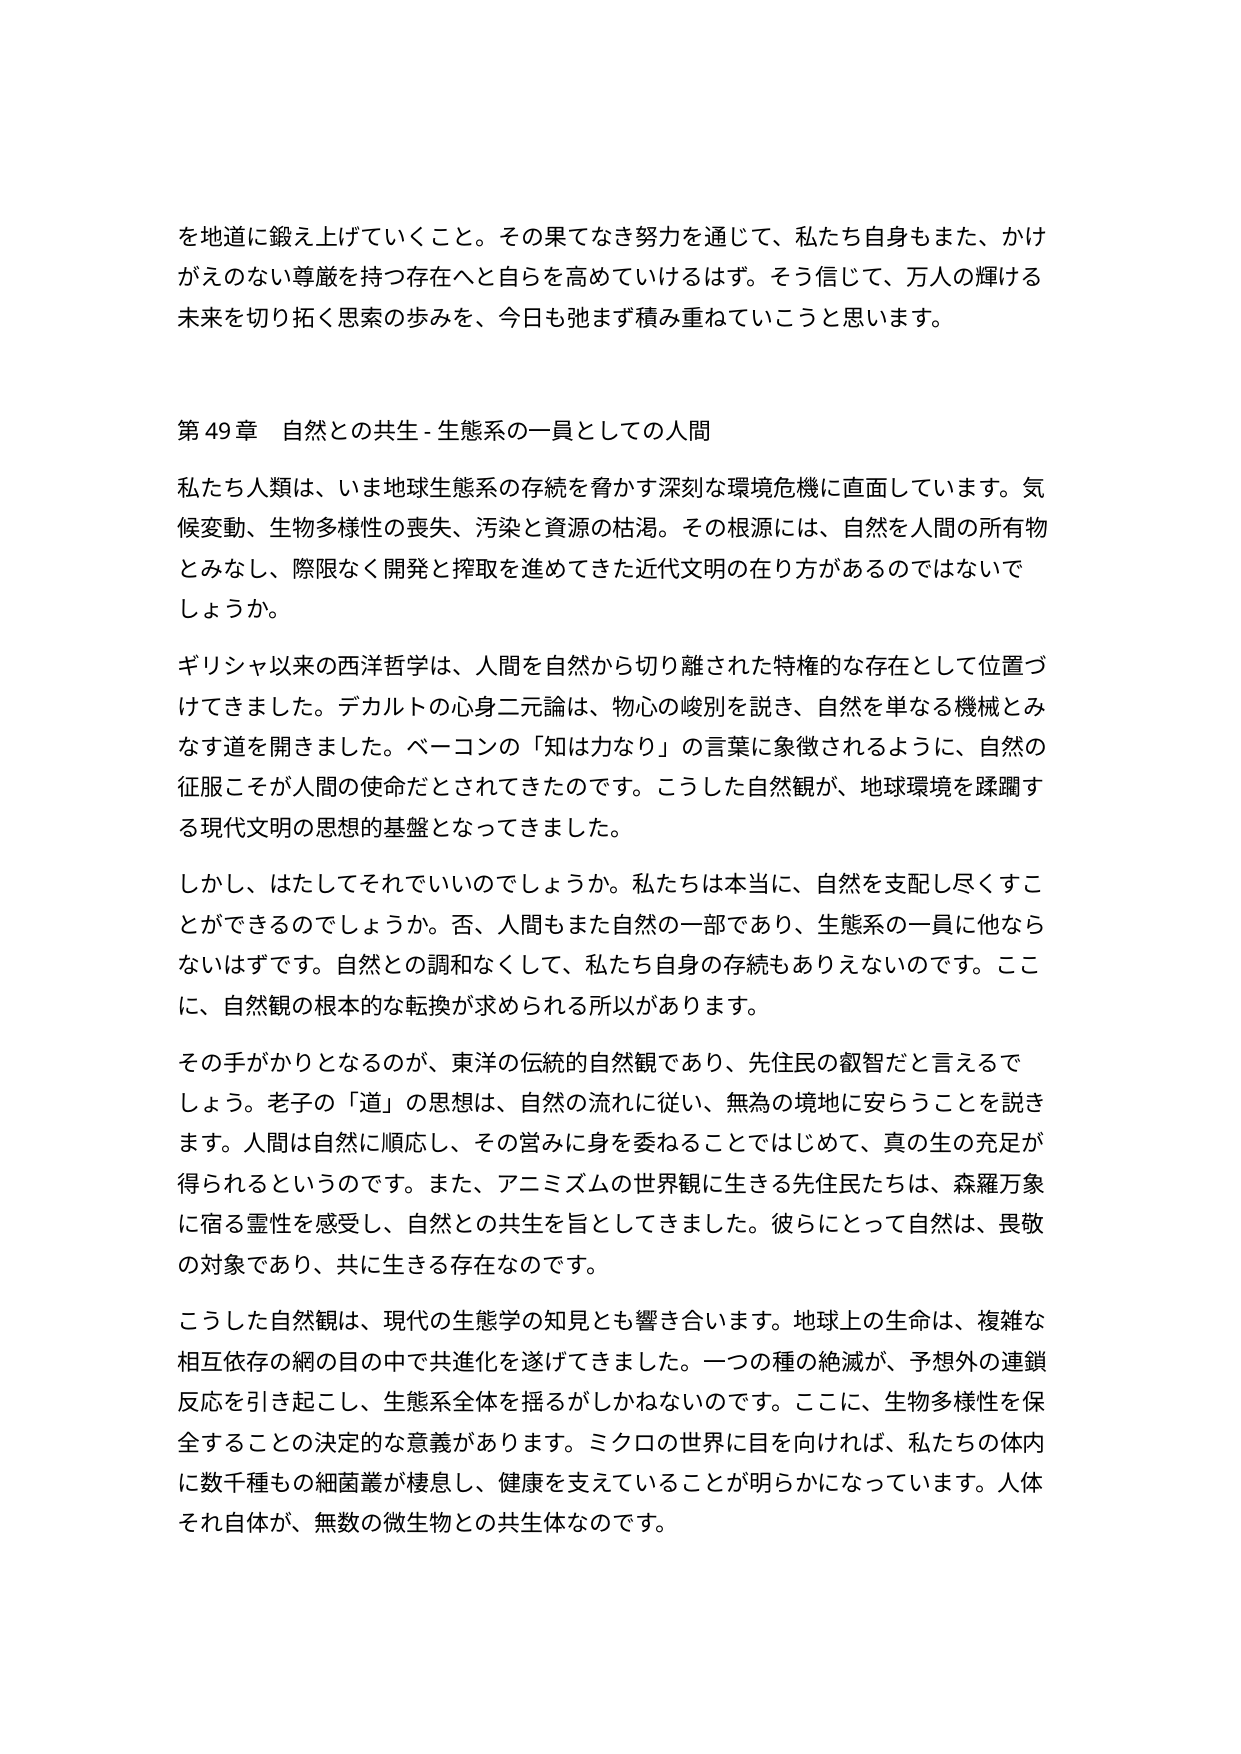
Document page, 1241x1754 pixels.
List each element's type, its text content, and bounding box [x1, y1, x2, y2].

text 私たち人類は、いま地球生態系の存続を脅かす深刻な環境危機に直面しています。気候変動、生物多様性の喪失、汚染と資源の枯渇。その根源には、自然を人間の所有物とみなし、際限なく開発と搾取を進めてきた近代文明の在り方があるのではないでしょうか。 [177, 468, 1063, 627]
text しかし、はたしてそれでいいのでしょうか。私たちは本当に、自然を支配し尽くすことができるのでしょうか。否、人間もまた自然の一部であり、生態系の一員に他ならないはずです。自然との調和なくして、私たち自身の存続もありえないのです。ここに、自然観の根本的な転換が求められる所以があります。 [177, 864, 1063, 1023]
text その手がかりとなるのが、東洋の伝統的自然観であり、先住民の叡智だと言えるでしょう。老子の「道」の思想は、自然の流れに従い、無為の境地に安らうことを説きます。人間は自然に順応し、その営みに身を委ねることではじめて、真の生の充足が得られるというのです。また、アニミズムの世界観に生きる先住民たちは、森羅万象に宿る霊性を感受し、自然との共生を旨としてきました。彼らにとって自然は、畏敬の対象であり、共に生きる存在なのです。 [177, 1042, 1063, 1282]
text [177, 217, 1063, 335]
text ギリシャ以来の西洋哲学は、人間を自然から切り離された特権的な存在として位置づけてきました。デカルトの心身二元論は、物心の峻別を説き、自然を単なる機械とみなす道を開きました。ベーコンの「知は力なり」の言葉に象徴されるように、自然の征服こそが人間の使命だとされてきたのです。こうした自然観が、地球環境を蹂躙する現代文明の思想的基盤となってきました。 [177, 646, 1063, 845]
text 第49章 自然との共生 - 生態系の一員としての人間 [177, 411, 1063, 448]
text こうした自然観は、現代の生態学の知見とも響き合います。地球上の生命は、複雑な相互依存の網の目の中で共進化を遂げてきました。一つの種の絶滅が、予想外の連鎖反応を引き起こし、生態系全体を揺るがしかねないのです。ここに、生物多様性を保全することの決定的な意義があります。ミクロの世界に目を向ければ、私たちの体内に数千種もの細菌叢が棲息し、健康を支えていることが明らかになっています。人体それ自体が、無数の微生物との共生体なのです。 [177, 1301, 1063, 1541]
